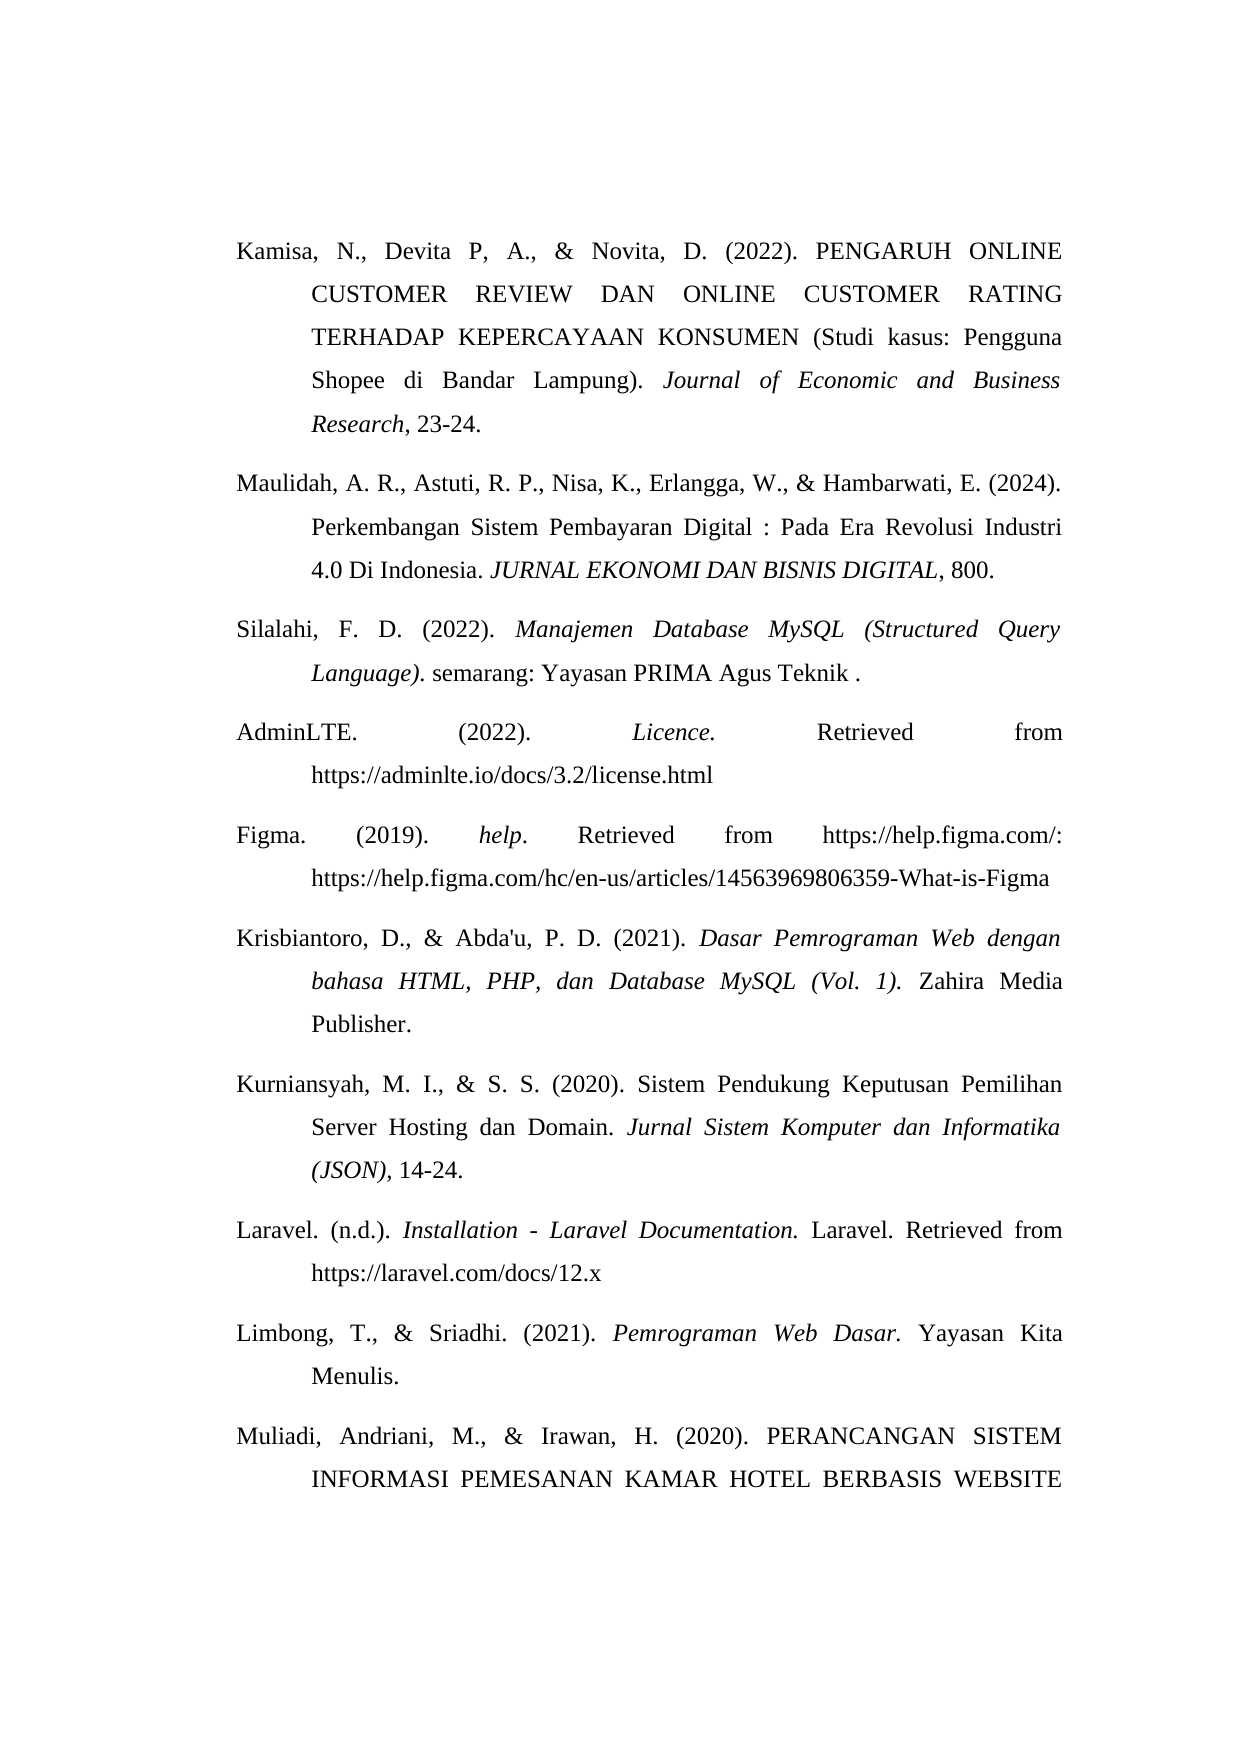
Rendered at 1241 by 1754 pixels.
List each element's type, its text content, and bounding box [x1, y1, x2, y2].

text Laravel. (n.d.). Installation - Laravel Documentation. Laravel. Retrieved from https://laravel.com/docs/12.x [236, 1215, 1063, 1287]
text AdminLTE. (2022). Licence. Retrieved from https://adminlte.io/docs/3.2/license.html [236, 717, 1063, 789]
text Limbong, T., & Sriadhi. (2021). Pemrograman Web Dasar. Yayasan Kita Menulis. [236, 1318, 1063, 1390]
text Krisbiantoro, D., & Abda'u, P. D. (2021). Dasar Pemrograman Web dengan bahasa HTML, PHP, dan Database MySQL (Vol. 1). Zahira Media Publisher. [236, 923, 1063, 1038]
text Figma. (2019). help. Retrieved from https://help.figma.com/: https://help.figma.com/hc/en-us/articles/14563969806359-What-is-Figma [236, 820, 1063, 892]
text Maulidah, A. R., Astuti, R. P., Nisa, K., Erlangga, W., & Hambarwati, E. (2024). Perkembangan Sistem Pembayaran Digital : Pada Era Revolusi Industri 4.0 Di Indonesia. JURNAL EKONOMI DAN BISNIS DIGITAL, 800. [236, 468, 1063, 583]
text Kamisa, N., Devita P, A., & Novita, D. (2022). PENGARUH ONLINE CUSTOMER REVIEW DAN ONLINE CUSTOMER RATING TERHADAP KEPERCAYAAN KONSUMEN (Studi kasus: Pengguna Shopee di Bandar Lampung). Journal of Economic and Business Research, 23-24. [236, 236, 1063, 437]
text Silalahi, F. D. (2022). Manajemen Database MySQL (Structured Query Language). semarang: Yayasan PRIMA Agus Teknik . [236, 614, 1063, 686]
text Kurniansyah, M. I., & S. S. (2020). Sistem Pendukung Keputusan Pemilihan Server Hosting dan Domain. Jurnal Sistem Komputer dan Informatika (JSON), 14-24. [236, 1069, 1063, 1184]
